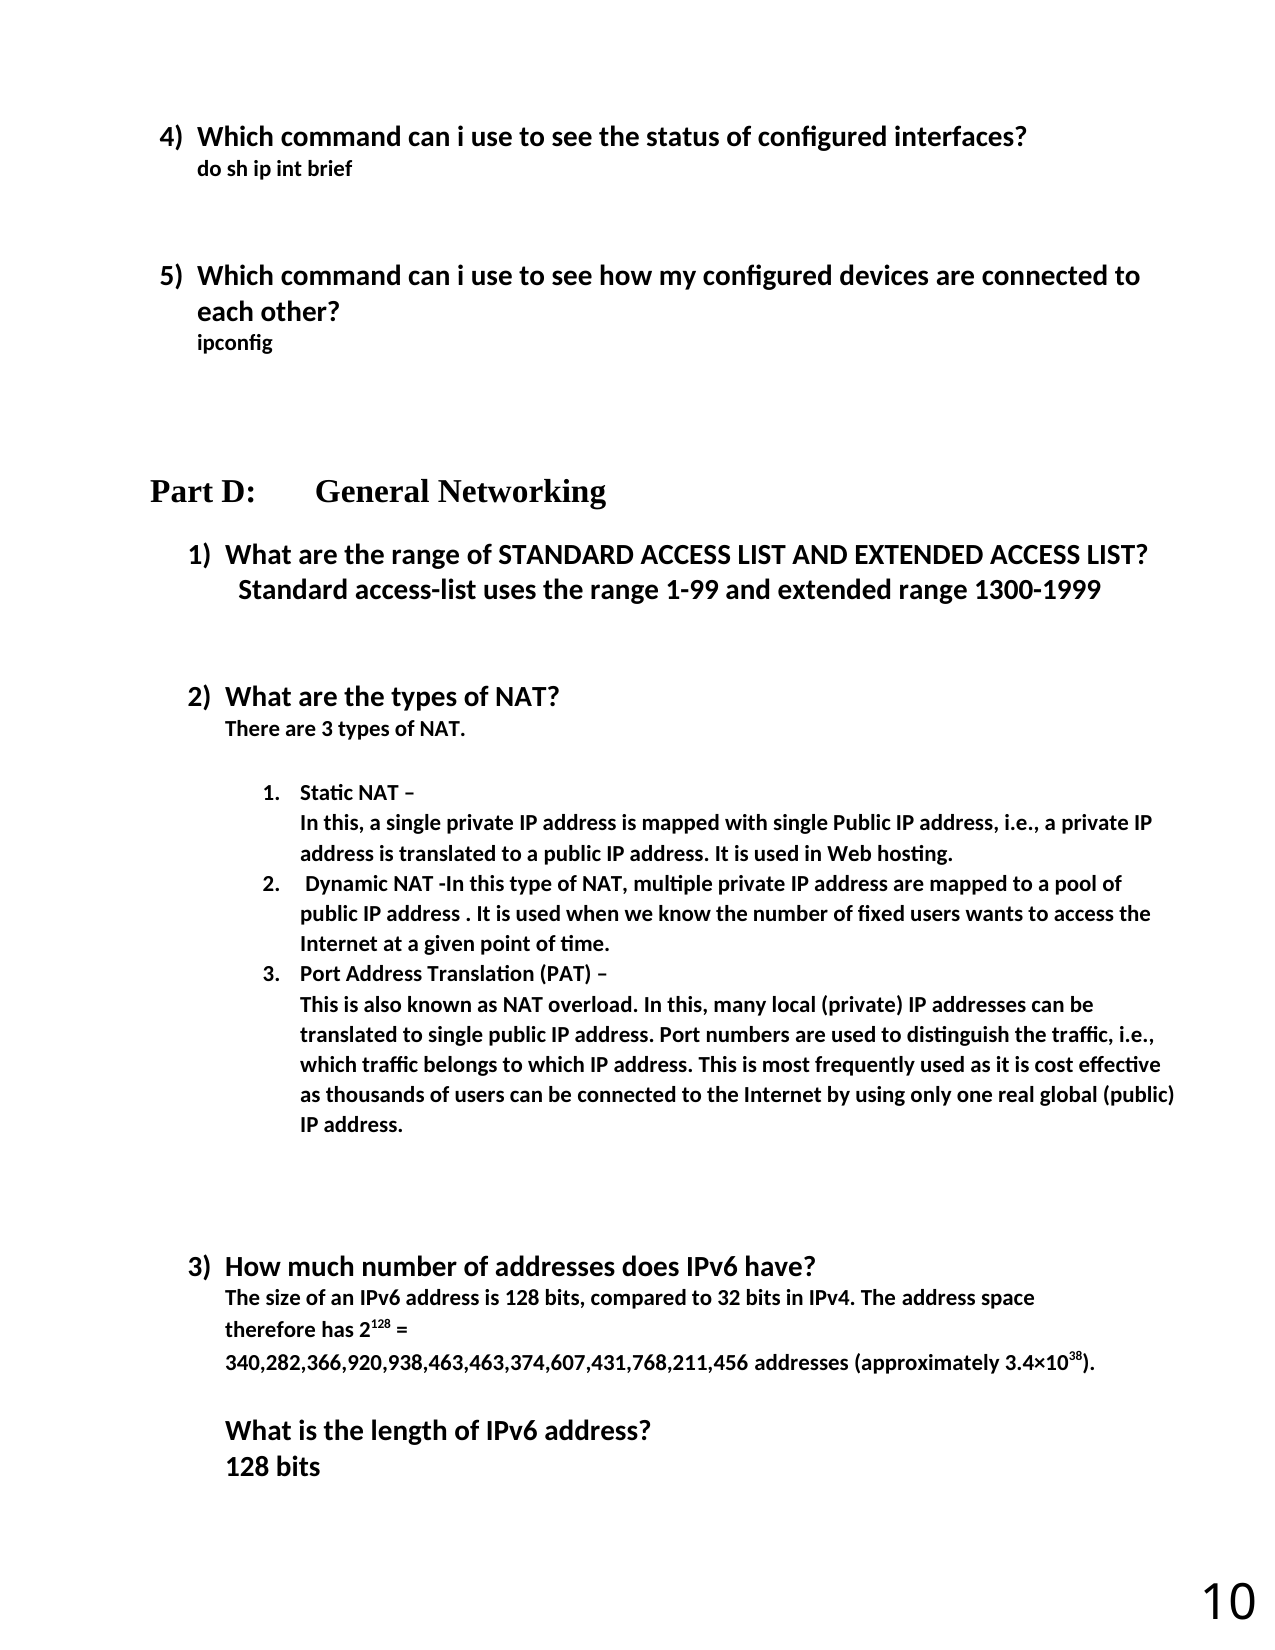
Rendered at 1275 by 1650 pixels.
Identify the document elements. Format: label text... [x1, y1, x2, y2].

list What are the types of NAT? [187, 678, 1181, 714]
list What are the range of STANDARD ACCESS LIST AND EXTENDED ACCESS LIST? [187, 536, 1181, 571]
list Static NAT – In this, a single private IP address is mapped with single Public IP address, i.e., a private IP address is translated to a public IP address. It is used in Web hosting. [262, 778, 1181, 867]
list Dynamic NAT -In this type of NAT, multiple private IP address are mapped to a pool of public IP address . It is used when we know the number of fixed users wants to access the Internet at a given point of time. [262, 869, 1181, 957]
list Which command can i use to see how my configured devices are connected to each other? [159, 257, 1181, 328]
list Port Address Translation (PAT) – This is also known as NAT overload. In this, many local (private) IP addresses can be translated to single public IP address. Port numbers are used to distinguish the traffic, i.e., which traffic belongs to which IP address. This is most frequently used as it is cost effective as thousands of users can be connected to the Internet by using only one real global (public) IP address. [262, 959, 1181, 1138]
list ipconfig [197, 328, 1181, 356]
list There are 3 types of NAT. [225, 714, 1181, 742]
list Which command can i use to see the status of configured interfaces? [159, 118, 1181, 154]
text Part D: General Networking [150, 471, 1181, 509]
list 128 bits [225, 1448, 1181, 1483]
list How much number of addresses does IPv6 have? [187, 1248, 1181, 1283]
list What is the length of IPv6 address? [225, 1412, 1181, 1448]
list do sh ip int brief [197, 154, 1181, 182]
list Standard access-list uses the range 1-99 and extended range 1300-1999 [225, 571, 1181, 607]
list The size of an IPv6 address is 128 bits, compared to 32 bits in IPv4. The address space therefore has 2128 = 340,282,366,920,938,463,463,374,607,431,768,211,456 addresses (approximately 3.4×1038). [225, 1283, 1181, 1376]
